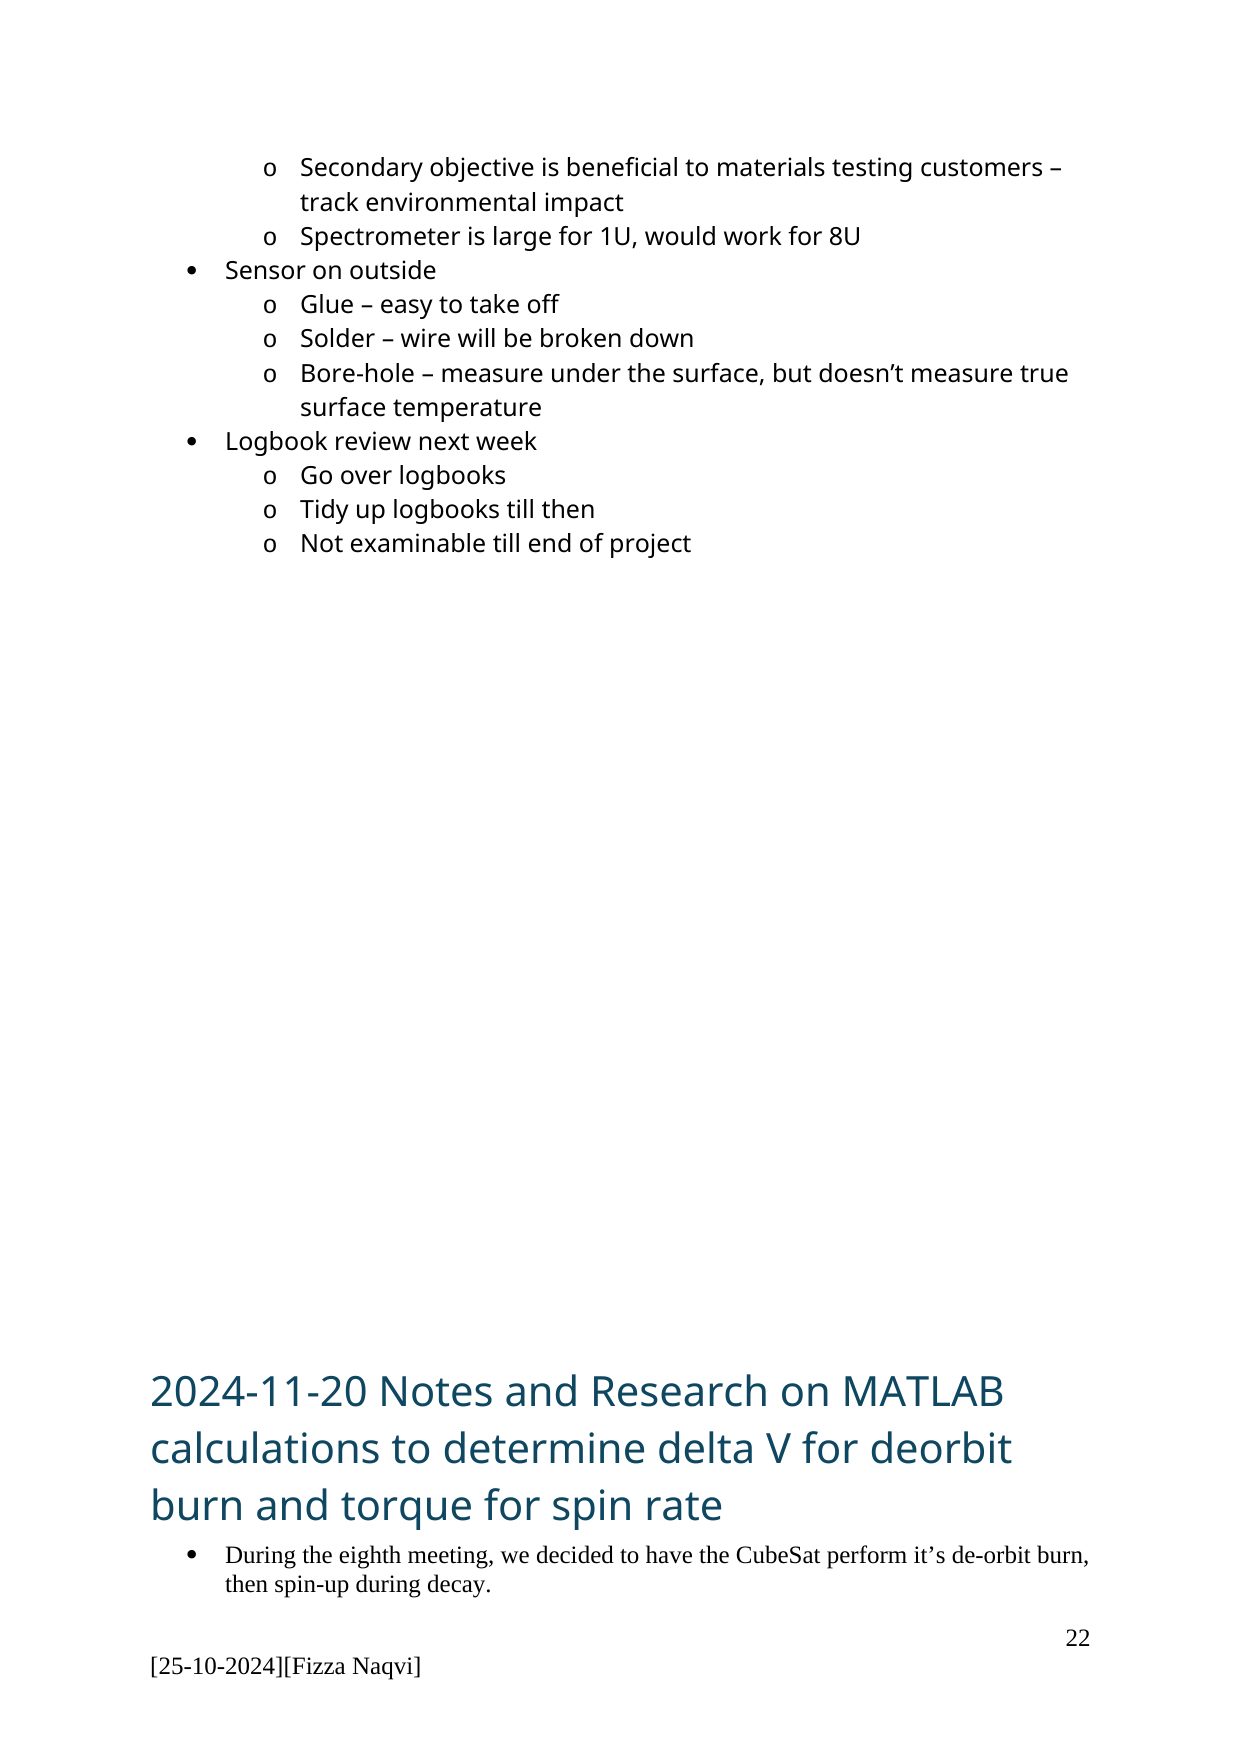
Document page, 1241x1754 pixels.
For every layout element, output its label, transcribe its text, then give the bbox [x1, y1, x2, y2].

list Secondary objective is beneficial to materials testing customers – track environmental impact [262, 150, 1090, 218]
list Not examinable till end of project [262, 526, 1090, 560]
list Bore-hole – measure under the surface, but doesn’t measure true surface temperature [262, 355, 1090, 423]
list Solder – wire will be broken down [262, 321, 1090, 355]
list Logbook review next week [187, 423, 1090, 458]
list Sensor on outside [187, 253, 1090, 287]
list Glue – easy to take off [262, 287, 1090, 321]
list Spectrometer is large for 1U, would work for 8U [262, 218, 1090, 253]
subtitle 2024-11-20 Notes and Research on MATLAB calculations to determine delta V for deorbit burn and torque for spin rate [150, 1362, 1090, 1532]
list During the eighth meeting, we decided to have the CubeSat perform it’s de-orbit burn, then spin-up during decay. [187, 1540, 1090, 1598]
list Go over logbooks [262, 458, 1090, 492]
list Tidy up logbooks till then [262, 492, 1090, 526]
